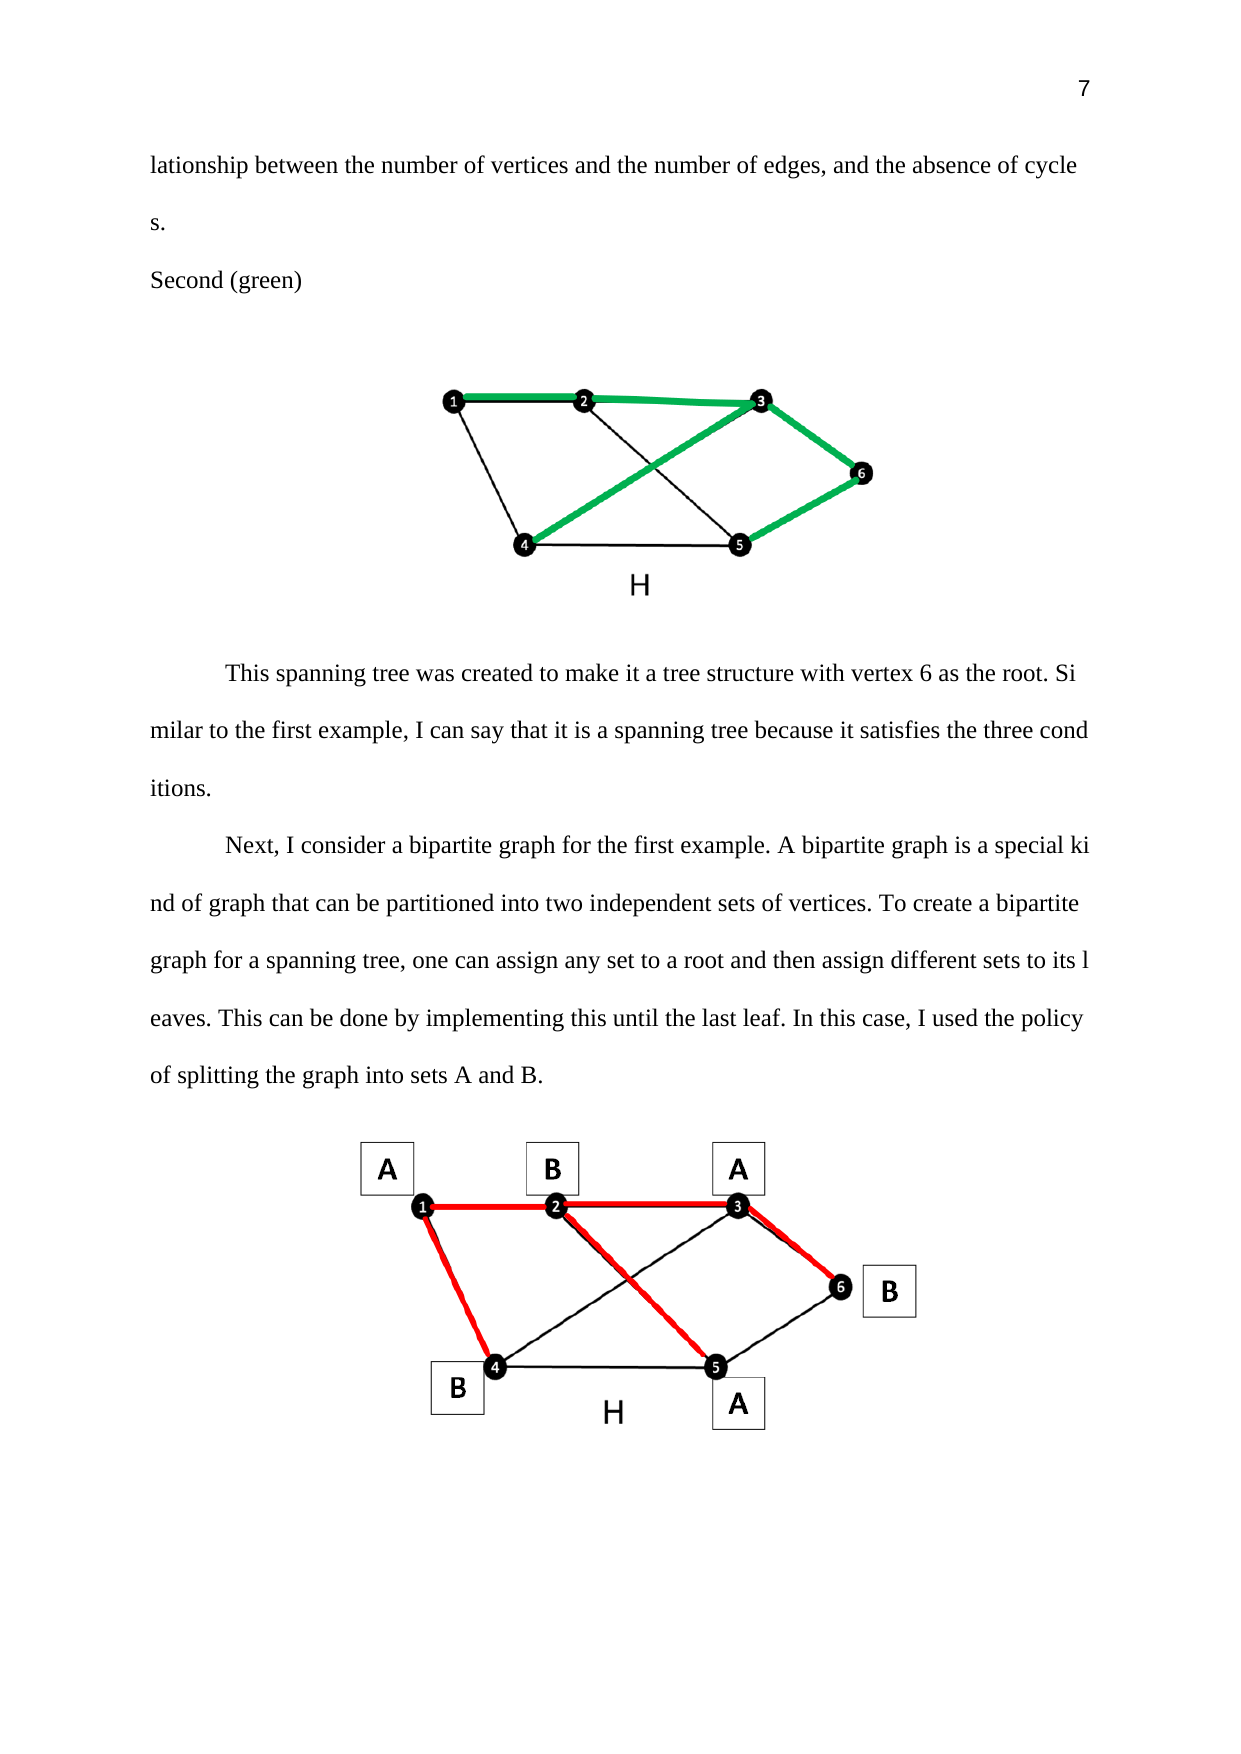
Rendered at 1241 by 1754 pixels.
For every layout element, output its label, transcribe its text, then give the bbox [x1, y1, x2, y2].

picture [315, 1117, 925, 1465]
text Second (green) [150, 265, 1090, 294]
text This spanning tree was created to make it a tree structure with vertex 6 as the root. Similar to the first example, I can say that it is a spanning tree because it satisfies the three conditions. [150, 658, 1090, 801]
picture [350, 322, 891, 632]
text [150, 150, 1090, 236]
text Next, I consider a bipartite graph for the first example. A bipartite graph is a special kind of graph that can be partitioned into two independent sets of vertices. To create a bipartite graph for a spanning tree, one can assign any set to a root and then assign different sets to its leaves. This can be done by implementing this until the last leaf. In this case, I used the policy of splitting the graph into sets A and B. [150, 830, 1090, 1089]
